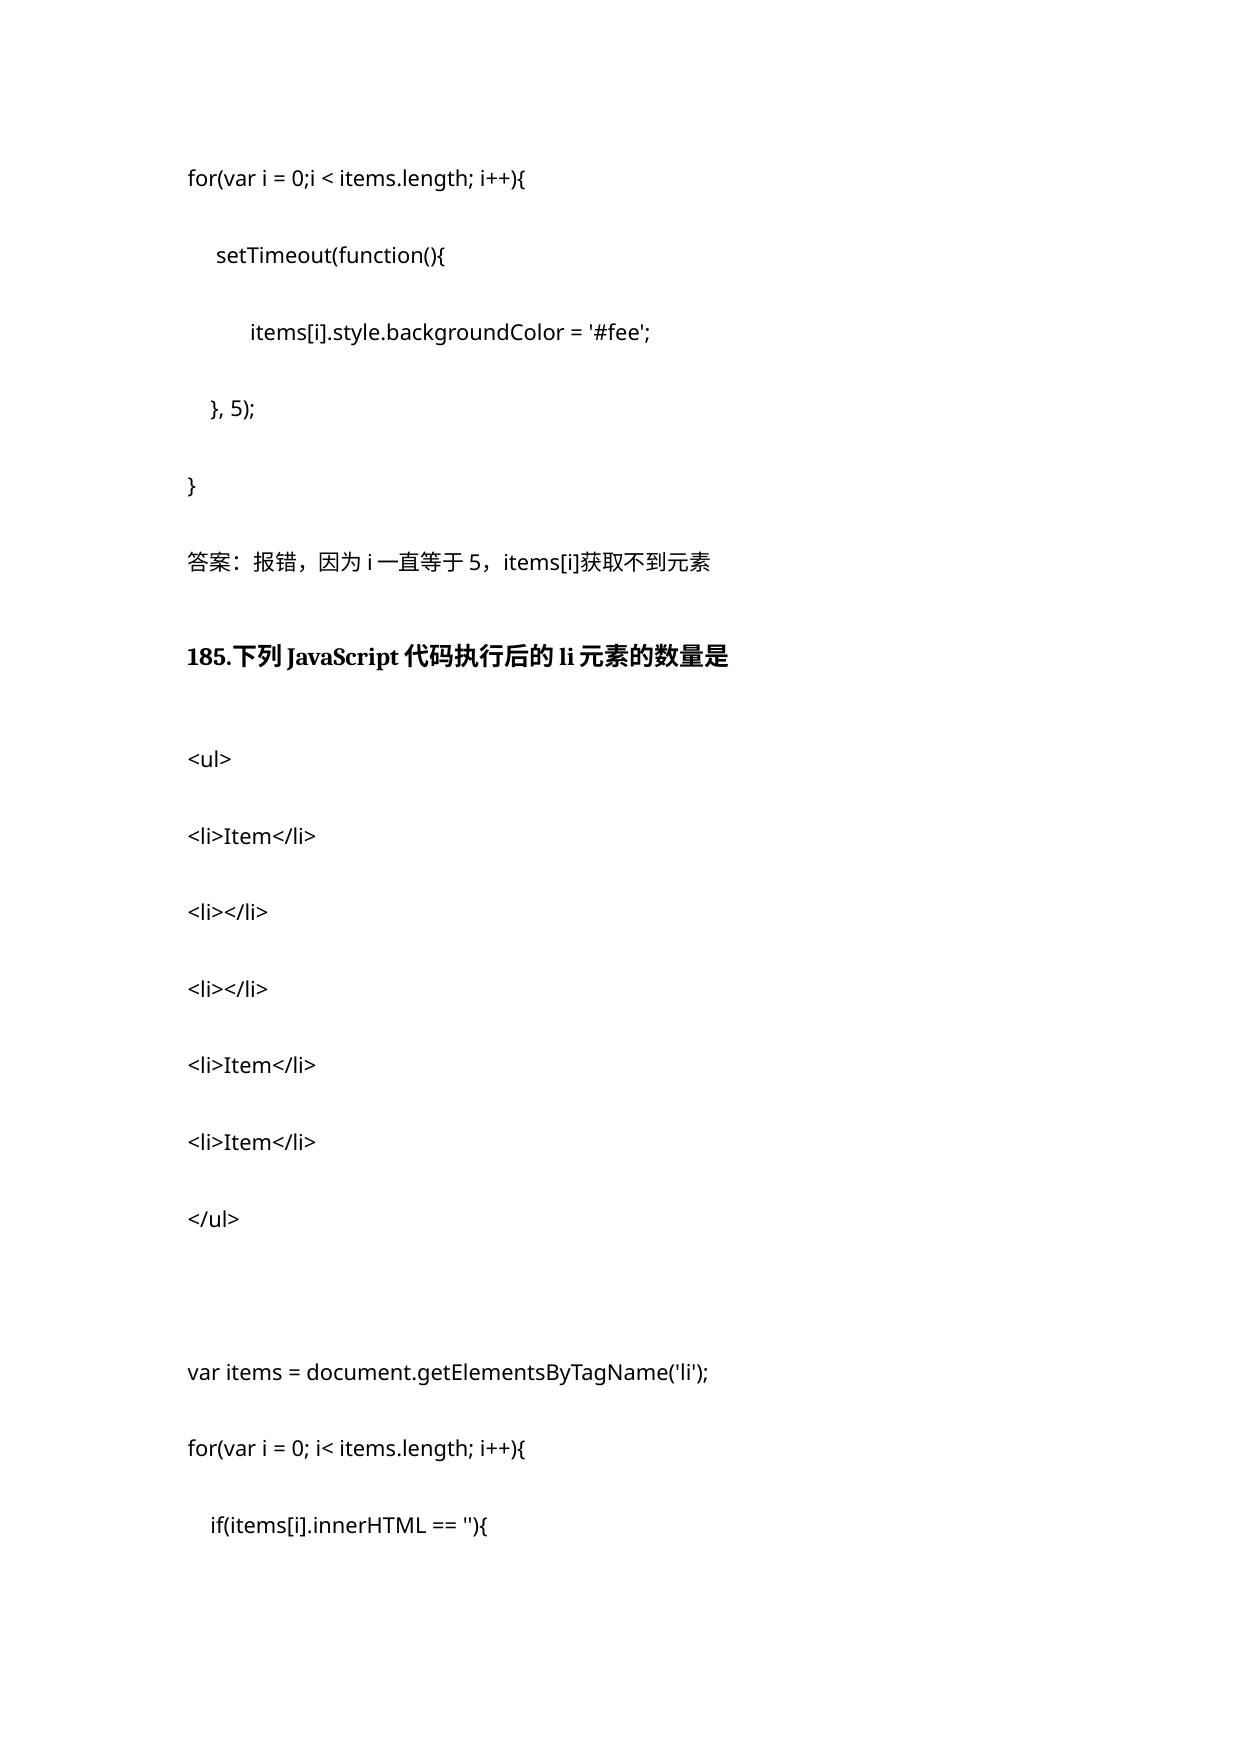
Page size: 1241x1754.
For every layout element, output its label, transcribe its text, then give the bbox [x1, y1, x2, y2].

text <li>Item</li> [187, 1049, 1053, 1082]
text <li></li> [187, 973, 1053, 1005]
text for(var i = 0;i < items.length; i++){ [187, 162, 1053, 194]
text }, 5); [187, 392, 1053, 424]
text <li>Item</li> [187, 819, 1053, 852]
text 答案：报错，因为i一直等于5，items[i]获取不到元素 [187, 545, 1053, 577]
text <li></li> [187, 896, 1053, 928]
text <ul> [187, 743, 1053, 775]
text setTimeout(function(){ [187, 238, 1053, 271]
text <li>Item</li> [187, 1126, 1053, 1158]
text items[i].style.backgroundColor = '#fee'; [187, 315, 1053, 348]
text } [187, 468, 1053, 501]
text </ul> [187, 1202, 1053, 1235]
text var items = document.getElementsByTagName('li'); [187, 1355, 1053, 1388]
text if(items[i].innerHTML == ''){ [187, 1508, 1053, 1541]
text 下列JavaScript代码执行后的li元素的数量是 [187, 622, 1053, 687]
text for(var i = 0; i< items.length; i++){ [187, 1432, 1053, 1464]
